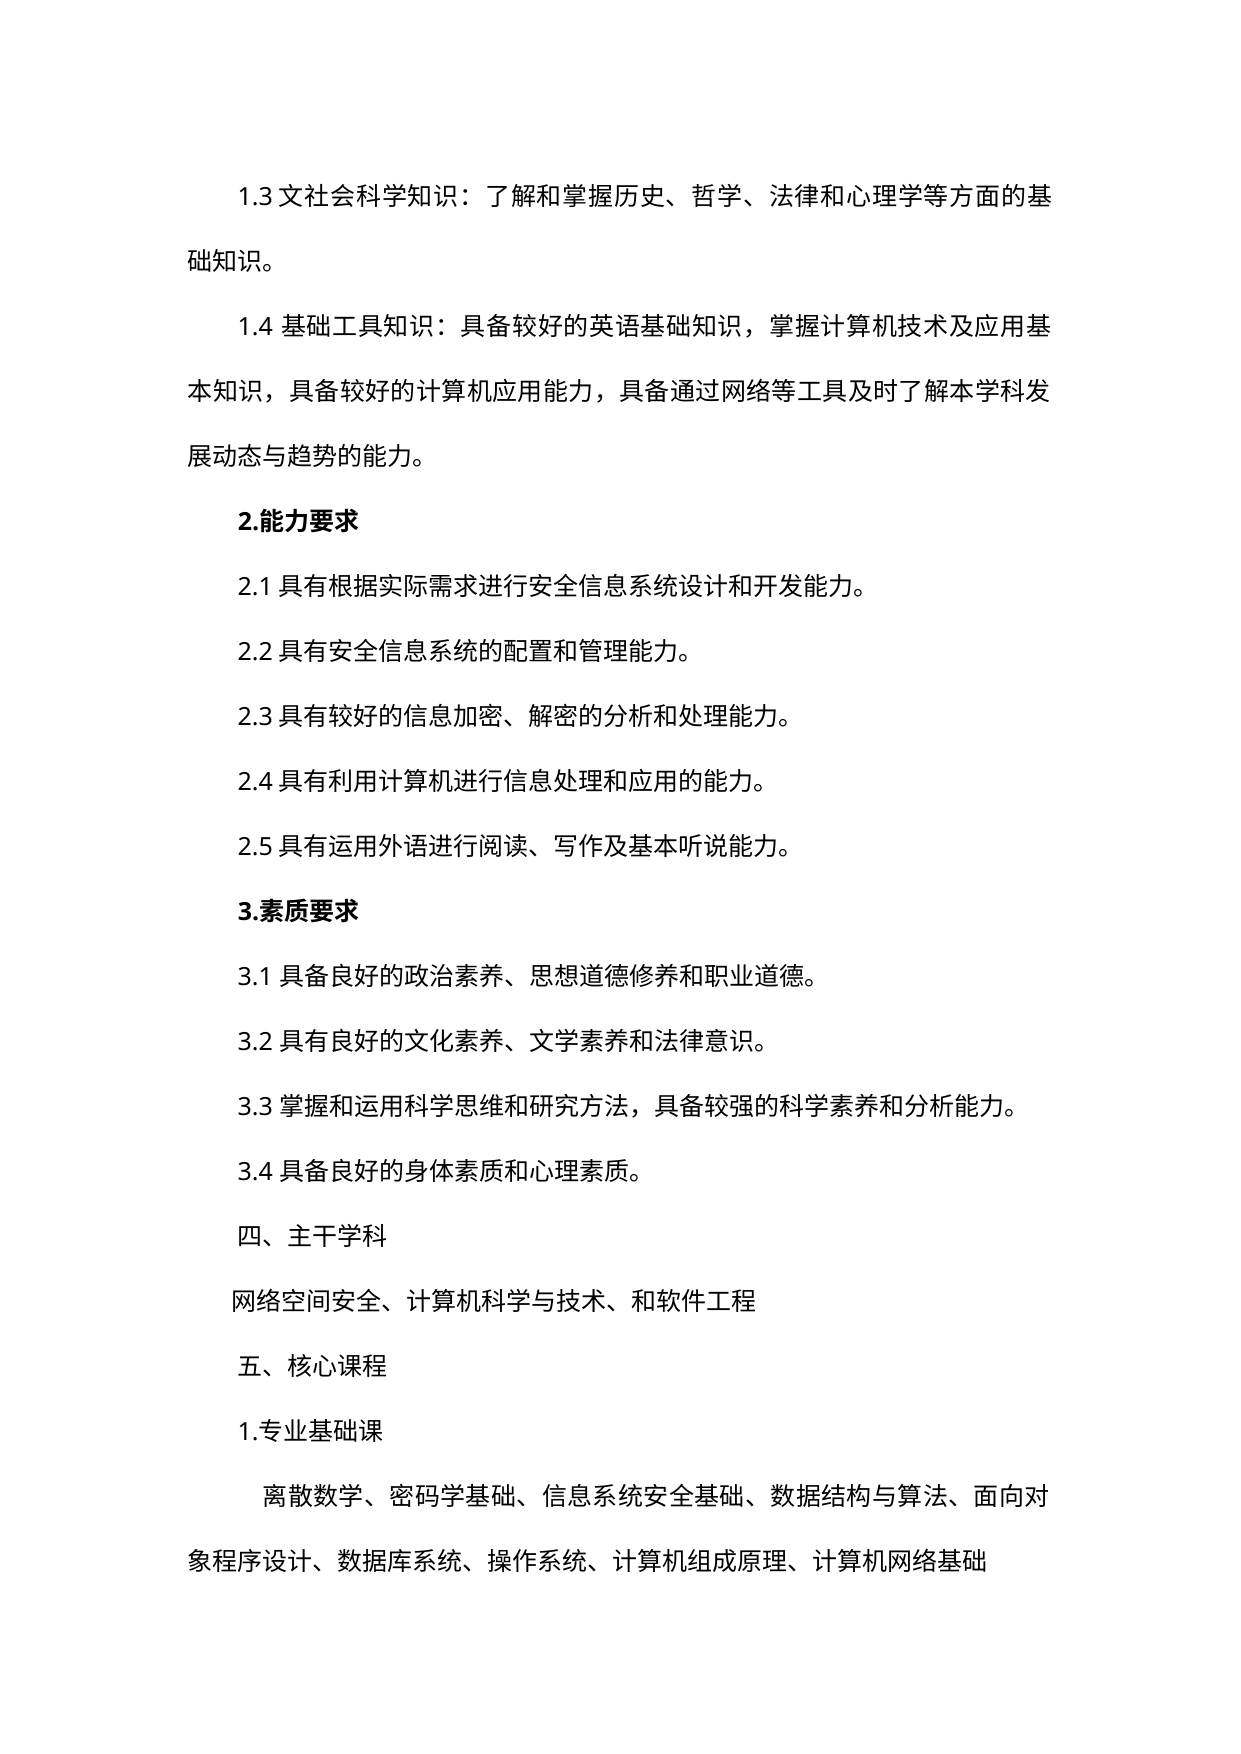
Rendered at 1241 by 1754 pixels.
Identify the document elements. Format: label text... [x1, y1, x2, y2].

text 2.4具有利用计算机进行信息处理和应用的能力。 [187, 747, 1053, 812]
text 1.4 基础工具知识：具备较好的英语基础知识，掌握计算机技术及应用基本知识，具备较好的计算机应用能力，具备通过网络等工具及时了解本学科发展动态与趋势的能力。 [187, 292, 1053, 487]
text 3.2 具有良好的文化素养、文学素养和法律意识。 [187, 1007, 1053, 1072]
text 2.1具有根据实际需求进行安全信息系统设计和开发能力。 [187, 552, 1053, 617]
text 3.素质要求 [187, 877, 1053, 942]
text 2.2具有安全信息系统的配置和管理能力。 [187, 617, 1053, 682]
text 五、核心课程 [187, 1332, 1053, 1397]
text 离散数学、密码学基础、信息系统安全基础、数据结构与算法、面向对象程序设计、数据库系统、操作系统、计算机组成原理、计算机网络基础 [187, 1462, 1053, 1592]
text 2.能力要求 [187, 487, 1053, 552]
text 1.专业基础课 [187, 1397, 1053, 1462]
text 3.1 具备良好的政治素养、思想道德修养和职业道德。 [187, 942, 1053, 1007]
text 1.3文社会科学知识：了解和掌握历史、哲学、法律和心理学等方面的基础知识。 [187, 162, 1053, 292]
text 2.5具有运用外语进行阅读、写作及基本听说能力。 [187, 812, 1053, 877]
text 四、主干学科 [187, 1202, 1053, 1267]
text 2.3具有较好的信息加密、解密的分析和处理能力。 [187, 682, 1053, 747]
text 3.4 具备良好的身体素质和心理素质。 [187, 1137, 1053, 1202]
text 网络空间安全、计算机科学与技术、和软件工程 [187, 1267, 1053, 1332]
text 3.3 掌握和运用科学思维和研究方法，具备较强的科学素养和分析能力。 [187, 1072, 1053, 1137]
